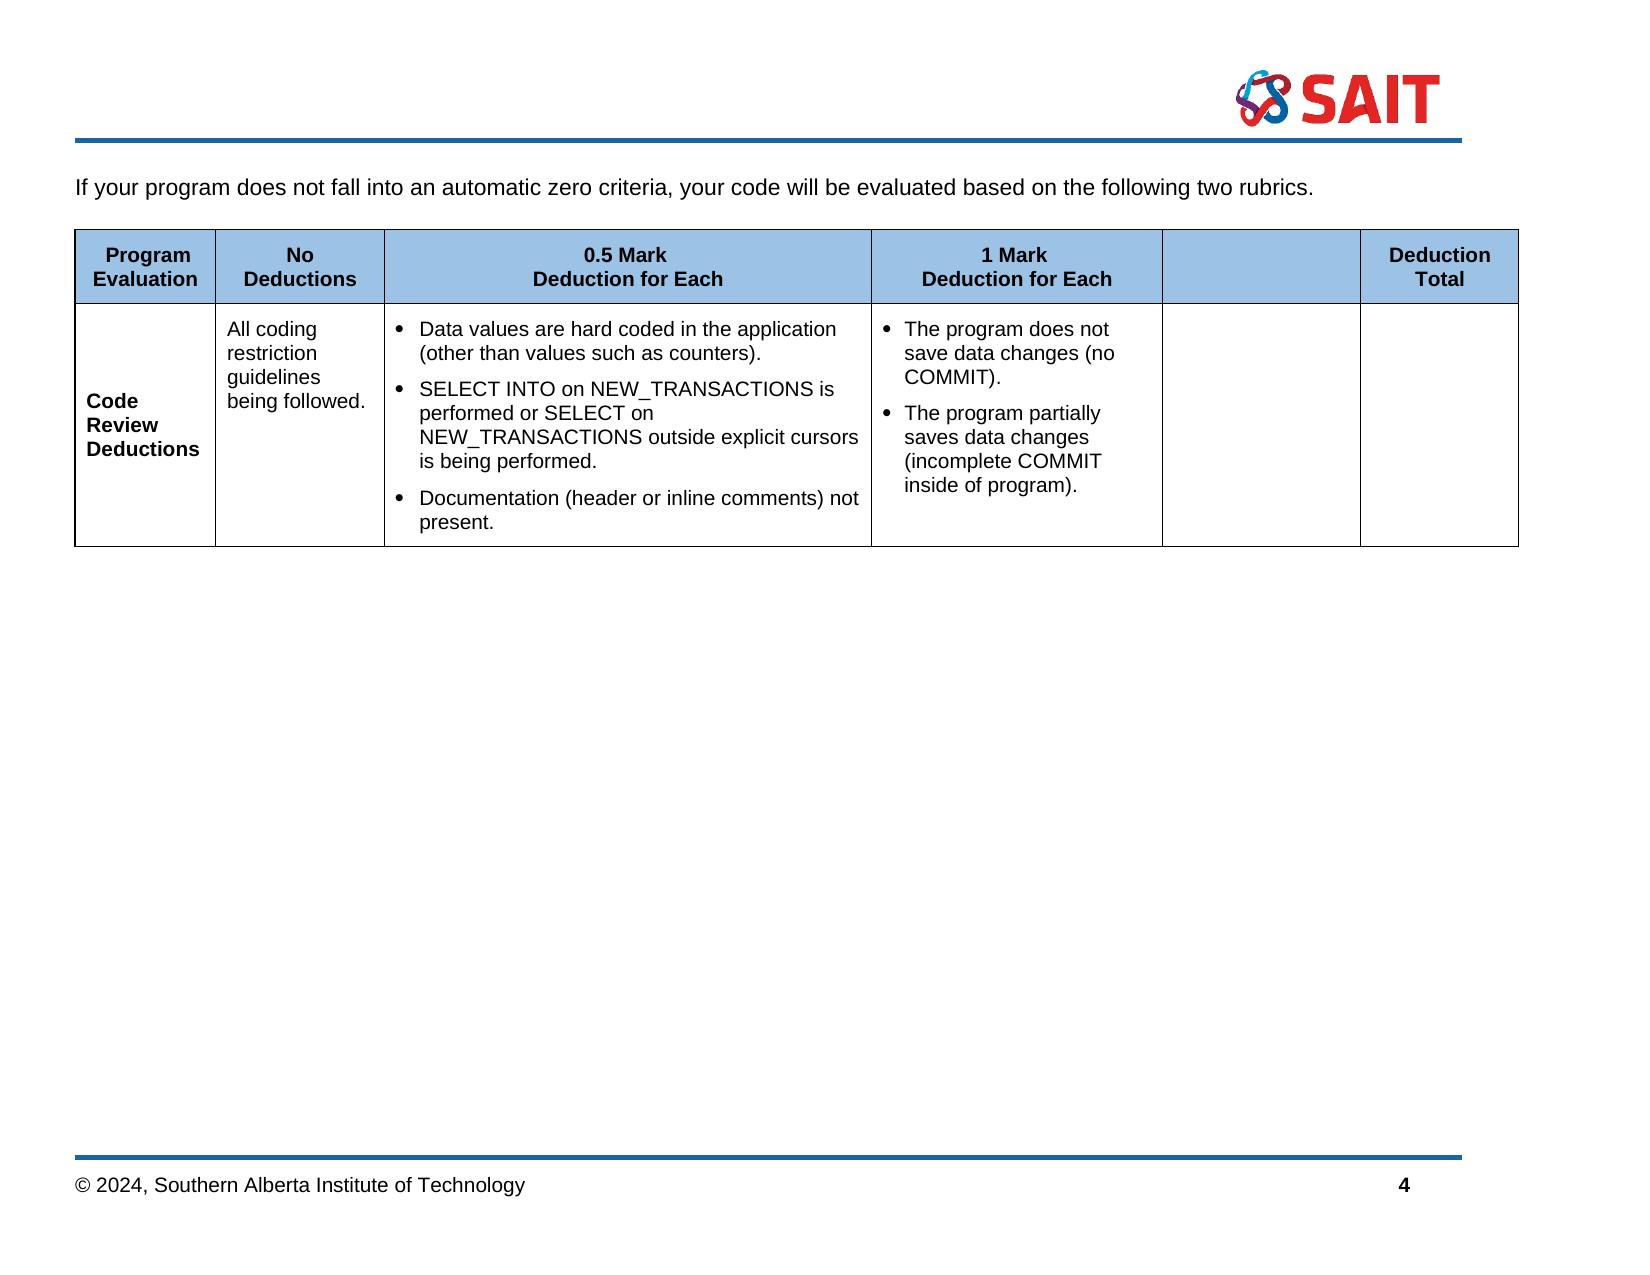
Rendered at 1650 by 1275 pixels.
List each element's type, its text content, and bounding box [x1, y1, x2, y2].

table_cell [1361, 304, 1518, 546]
picture [1212, 143, 1463, 150]
table_cell Code Review Deductions [76, 304, 215, 546]
table_cell The program does not save data changes (no COMMIT). The program partially saves data changes (incomplete COMMIT inside of program). [872, 304, 1162, 546]
table_header [1163, 230, 1360, 303]
table_header 1 Mark Deduction for Each [872, 230, 1162, 303]
text If your program does not fall into an automatic zero criteria, your code will be evaluated based on the following two rubrics. [75, 174, 1462, 200]
table_header Program Evaluation [76, 230, 215, 303]
table_header No Deductions [216, 230, 384, 303]
picture [1212, 46, 1463, 142]
table_cell Data values are hard coded in the application (other than values such as counters). SELECT INTO on NEW_TRANSACTIONS is performed or SELECT on NEW_TRANSACTIONS outside explicit cursors is being performed. Documentation (header or inline comments) not present. [385, 304, 871, 546]
table_header 0.5 Mark Deduction for Each [385, 230, 871, 303]
table_cell [1163, 304, 1360, 546]
table_cell All coding restriction guidelines being followed. [216, 304, 384, 546]
table_header Deduction Total [1361, 230, 1518, 303]
